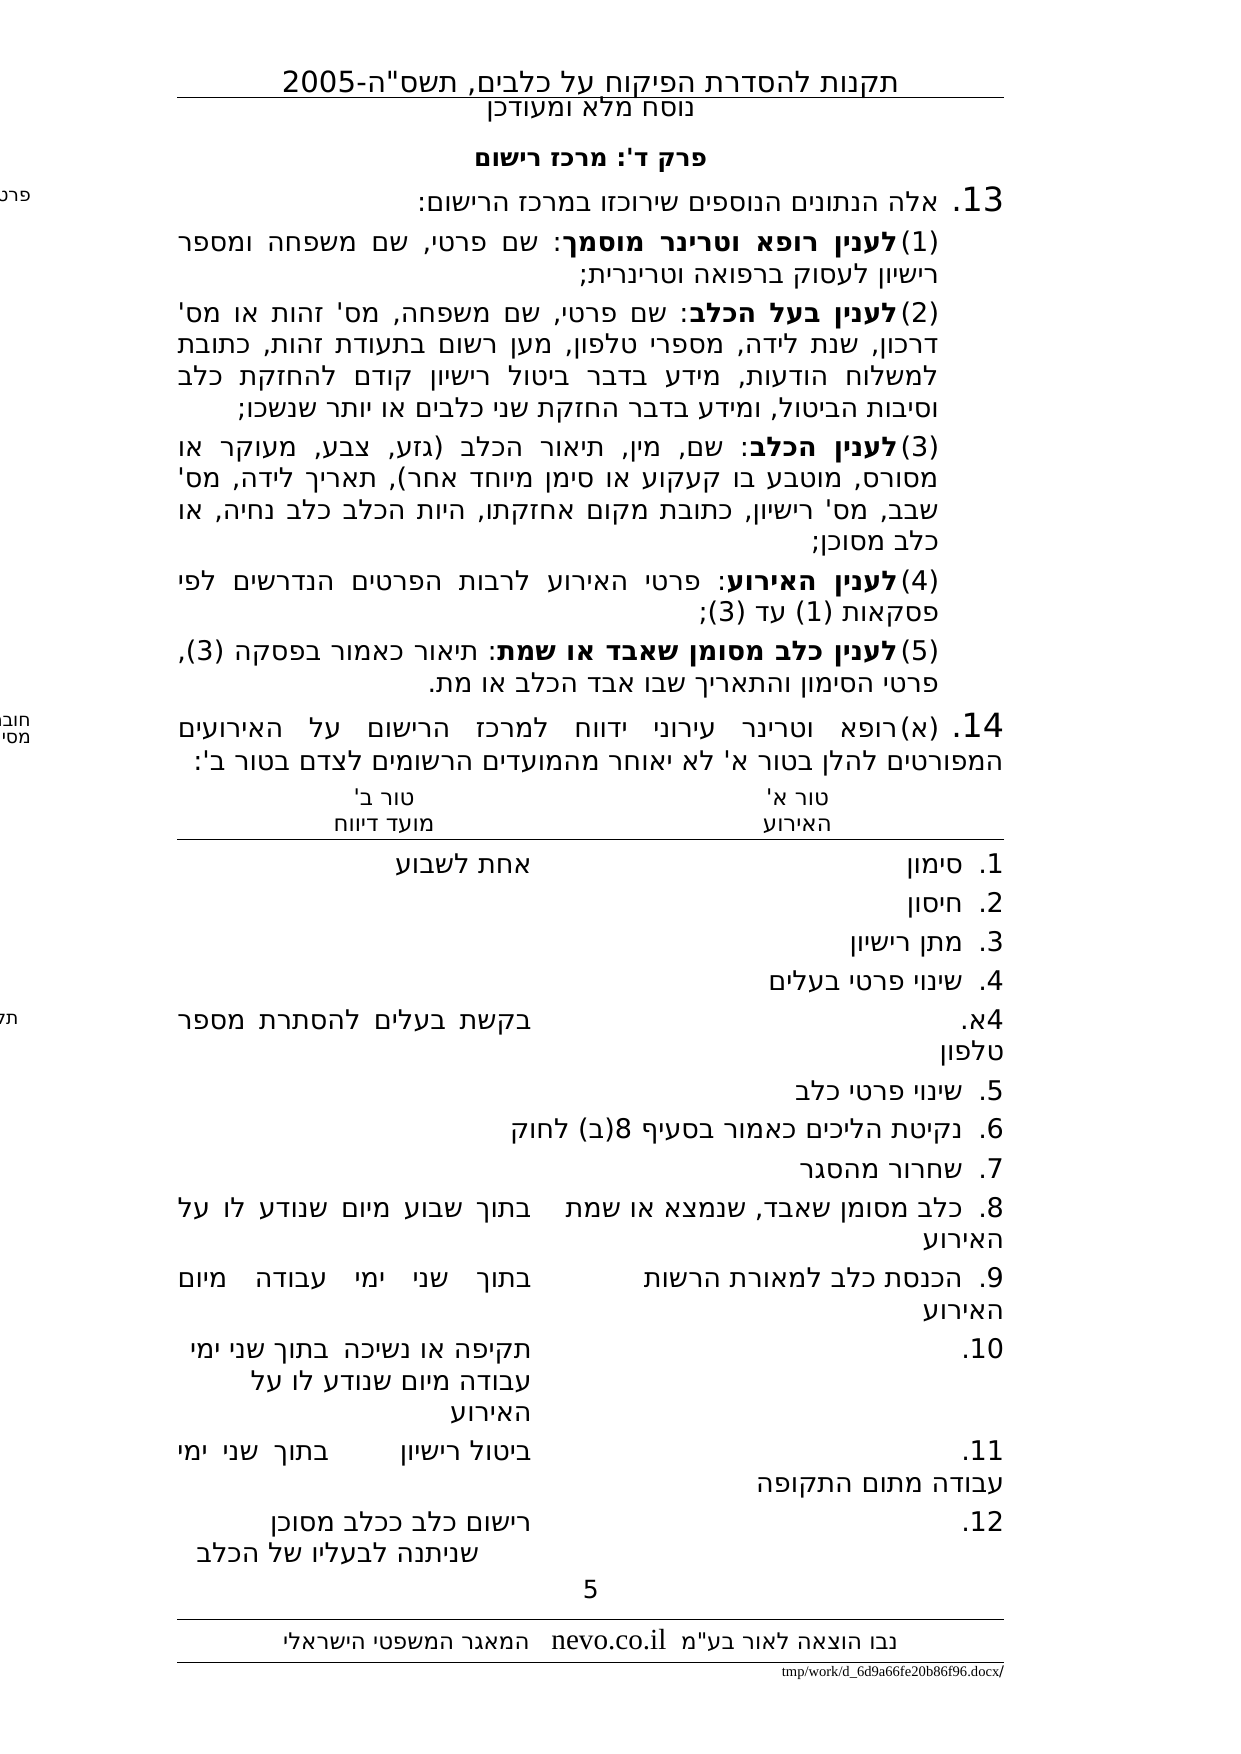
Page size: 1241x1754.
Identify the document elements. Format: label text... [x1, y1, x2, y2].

text 14. (א) רופא וטרינר עירוני ידווח למרכז הרישום על האירועים המפורטים להלן בטור א' לא יאוחר מהמועדים הרשומים לצדם בטור ב': [177, 706, 1004, 776]
text 4א. בקשת בעלים להסתרת מספר טלפון [177, 1004, 1004, 1067]
text (2) לענין בעל הכלב: שם פרטי, שם משפחה, מס' זהות או מס' דרכון, שנת לידה, מספרי טלפון, מען רשום בתעודת זהות, כתובת למשלוח הודעות, מידע בדבר ביטול רישיון קודם להחזקת כלב וסיבות הביטול, ומידע בדבר החזקת שני כלבים או יותר שנשכו; [177, 297, 939, 423]
text 10. תקיפה או נשיכה בתוך שני ימי עבודה מיום שנודע לו על האירוע [177, 1333, 1004, 1428]
text (5) לענין כלב מסומן שאבד או שמת: תיאור כאמור בפסקה (3), פרטי הסימון והתאריך שבו אבד הכלב או מת. [177, 635, 939, 698]
text 13. אלה הנתונים הנוספים שירוכזו במרכז הרישום: [177, 180, 1004, 219]
text 8. כלב מסומן שאבד, שנמצא או שמת בתוך שבוע מיום שנודע לו על האירוע [177, 1192, 1004, 1255]
text 2. חיסון [177, 887, 1004, 918]
text 7. שחרור מהסגר [177, 1153, 1004, 1184]
text 6. נקיטת הליכים כאמור בסעיף 8(ב) לחוק [177, 1114, 1004, 1145]
text (4) לענין האירוע: פרטי האירוע לרבות הפרטים הנדרשים לפי פסקאות (1) עד (3); [177, 565, 939, 628]
text פרק ד': מרכז רישום [177, 144, 1004, 173]
text (3) לענין הכלב: שם, מין, תיאור הכלב (גזע, צבע, מעוקר או מסורס, מוטבע בו קעקוע או סימן מיוחד אחר), תאריך לידה, מס' שבב, מס' רישיון, כתובת מקום אחזקתו, היות הכלב כלב נחיה, או כלב מסוכן; [177, 431, 939, 557]
text (1) לענין רופא וטרינר מוסמך: שם פרטי, שם משפחה ומספר רישיון לעסוק ברפואה וטרינרית; [177, 227, 939, 290]
text טור א' טור ב' [177, 784, 1004, 811]
text 4. שינוי פרטי בעלים [177, 965, 1004, 997]
text האירוע מועד דיווח [177, 811, 1004, 839]
text 11. ביטול רישיון בתוך שני ימי עבודה מתום התקופה [177, 1435, 1004, 1498]
text 1. סימון אחת לשבוע [177, 848, 1004, 879]
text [177, 1506, 1004, 1569]
text 3. מתן רישיון [177, 926, 1004, 958]
text 5. שינוי פרטי כלב [177, 1075, 1004, 1106]
text 9. הכנסת כלב למאורת הרשות בתוך שני ימי עבודה מיום האירוע [177, 1263, 1004, 1326]
